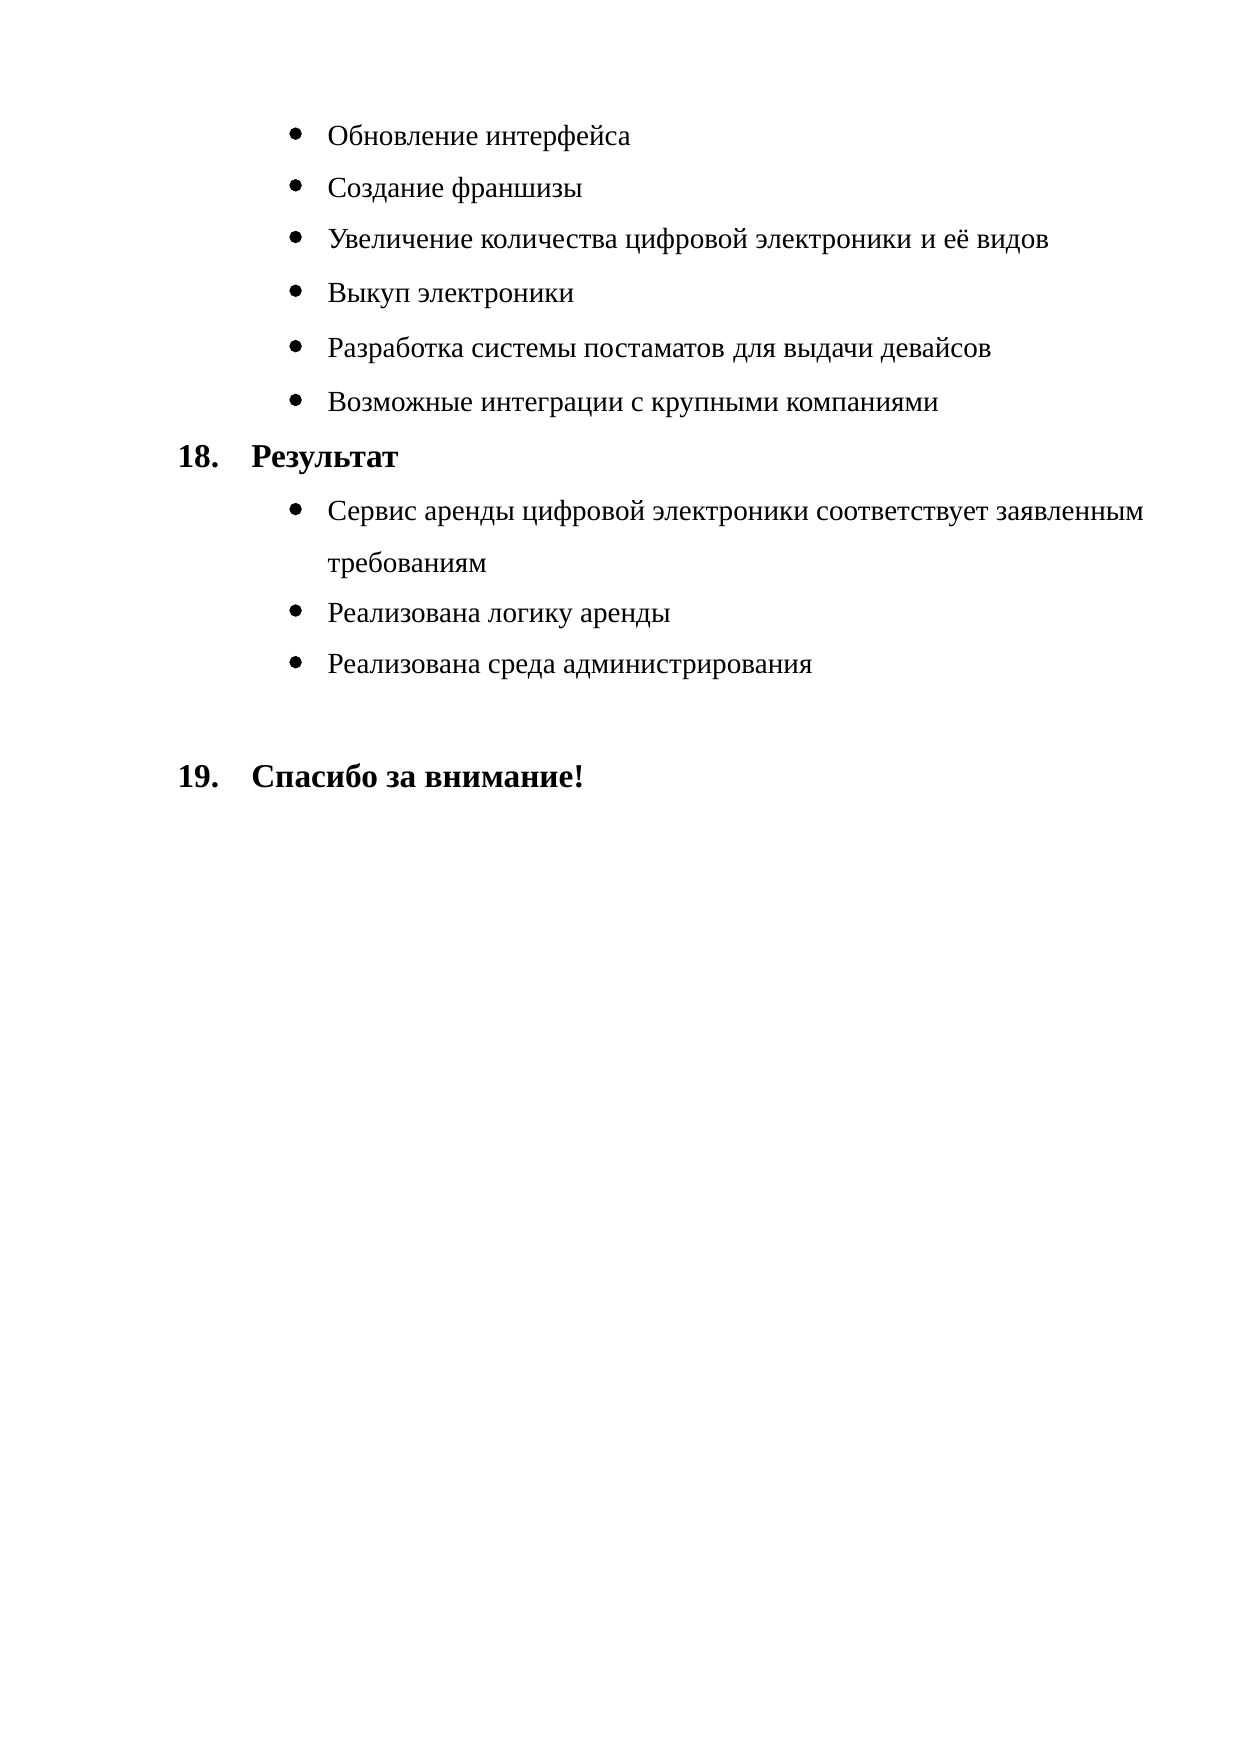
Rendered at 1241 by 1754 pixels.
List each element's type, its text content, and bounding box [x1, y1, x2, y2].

list Спасибо за внимание! [177, 756, 1181, 794]
list Результат [177, 436, 1181, 474]
list Реализована логику аренды [290, 595, 1181, 629]
list Создание франшизы [290, 170, 1181, 204]
list Возможные интеграции с крупными компаниями [290, 384, 1181, 419]
list Разработка системы постаматов для выдачи девайсов [290, 327, 1181, 365]
list Реализована среда администрирования [290, 647, 1181, 681]
list Увеличение количества цифровой электроники и её видов [290, 221, 1181, 256]
list Обновление интерфейса [290, 118, 1181, 153]
list Сервис аренды цифровой электроники соответствует заявленным требованиям [290, 493, 1181, 578]
list Выкуп электроники [290, 275, 1181, 309]
